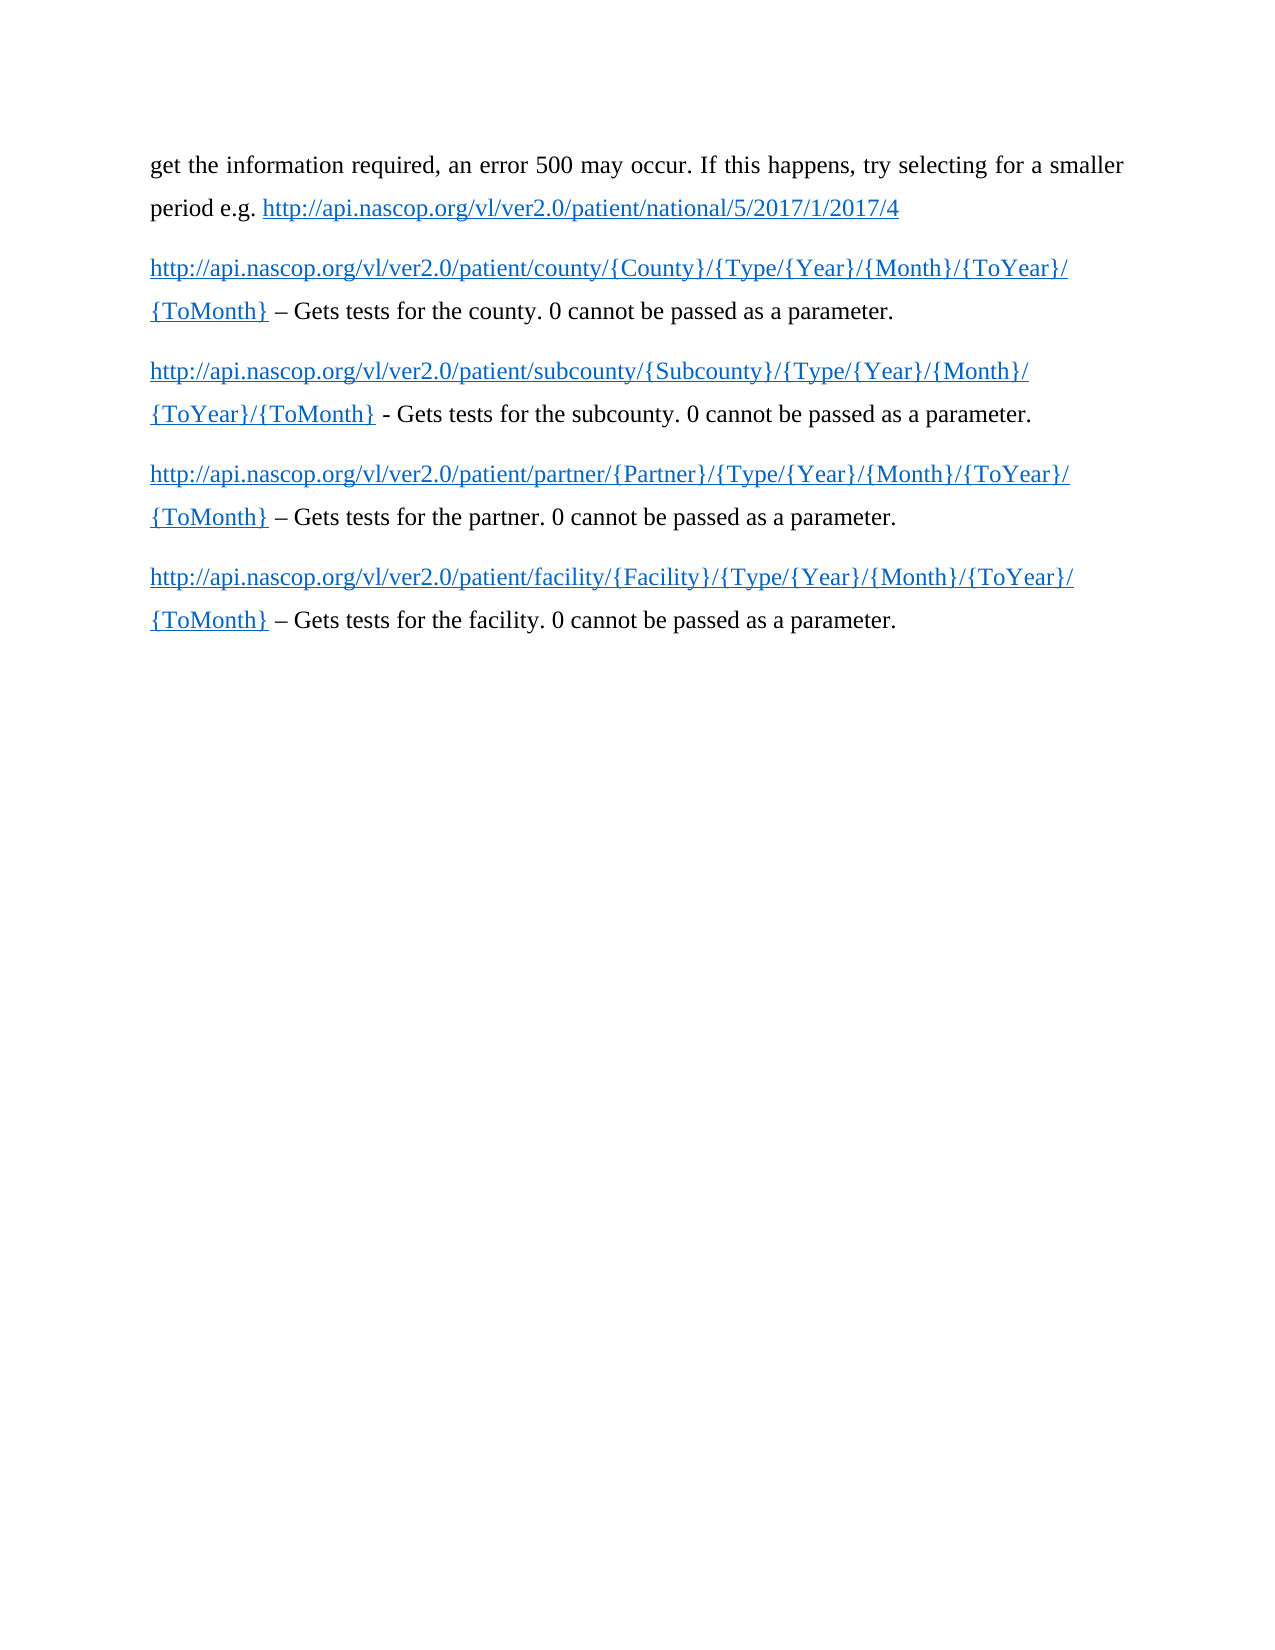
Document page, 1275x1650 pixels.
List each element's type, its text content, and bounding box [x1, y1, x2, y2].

text http://api.nascop.org/vl/ver2.0/patient/facility/{Facility}/{Type/{Year}/{Month}/{ToYear}/{ToMonth} – Gets tests for the facility. 0 cannot be passed as a parameter. [150, 562, 1125, 633]
text http://api.nascop.org/vl/ver2.0/patient/partner/{Partner}/{Type/{Year}/{Month}/{ToYear}/{ToMonth} – Gets tests for the partner. 0 cannot be passed as a parameter. [150, 459, 1125, 531]
text http://api.nascop.org/vl/ver2.0/patient/county/{County}/{Type/{Year}/{Month}/{ToYear}/{ToMonth} – Gets tests for the county. 0 cannot be passed as a parameter. [150, 253, 1125, 325]
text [150, 150, 1125, 222]
text http://api.nascop.org/vl/ver2.0/patient/subcounty/{Subcounty}/{Type/{Year}/{Month}/{ToYear}/{ToMonth} - Gets tests for the subcounty. 0 cannot be passed as a parameter. [150, 356, 1125, 428]
